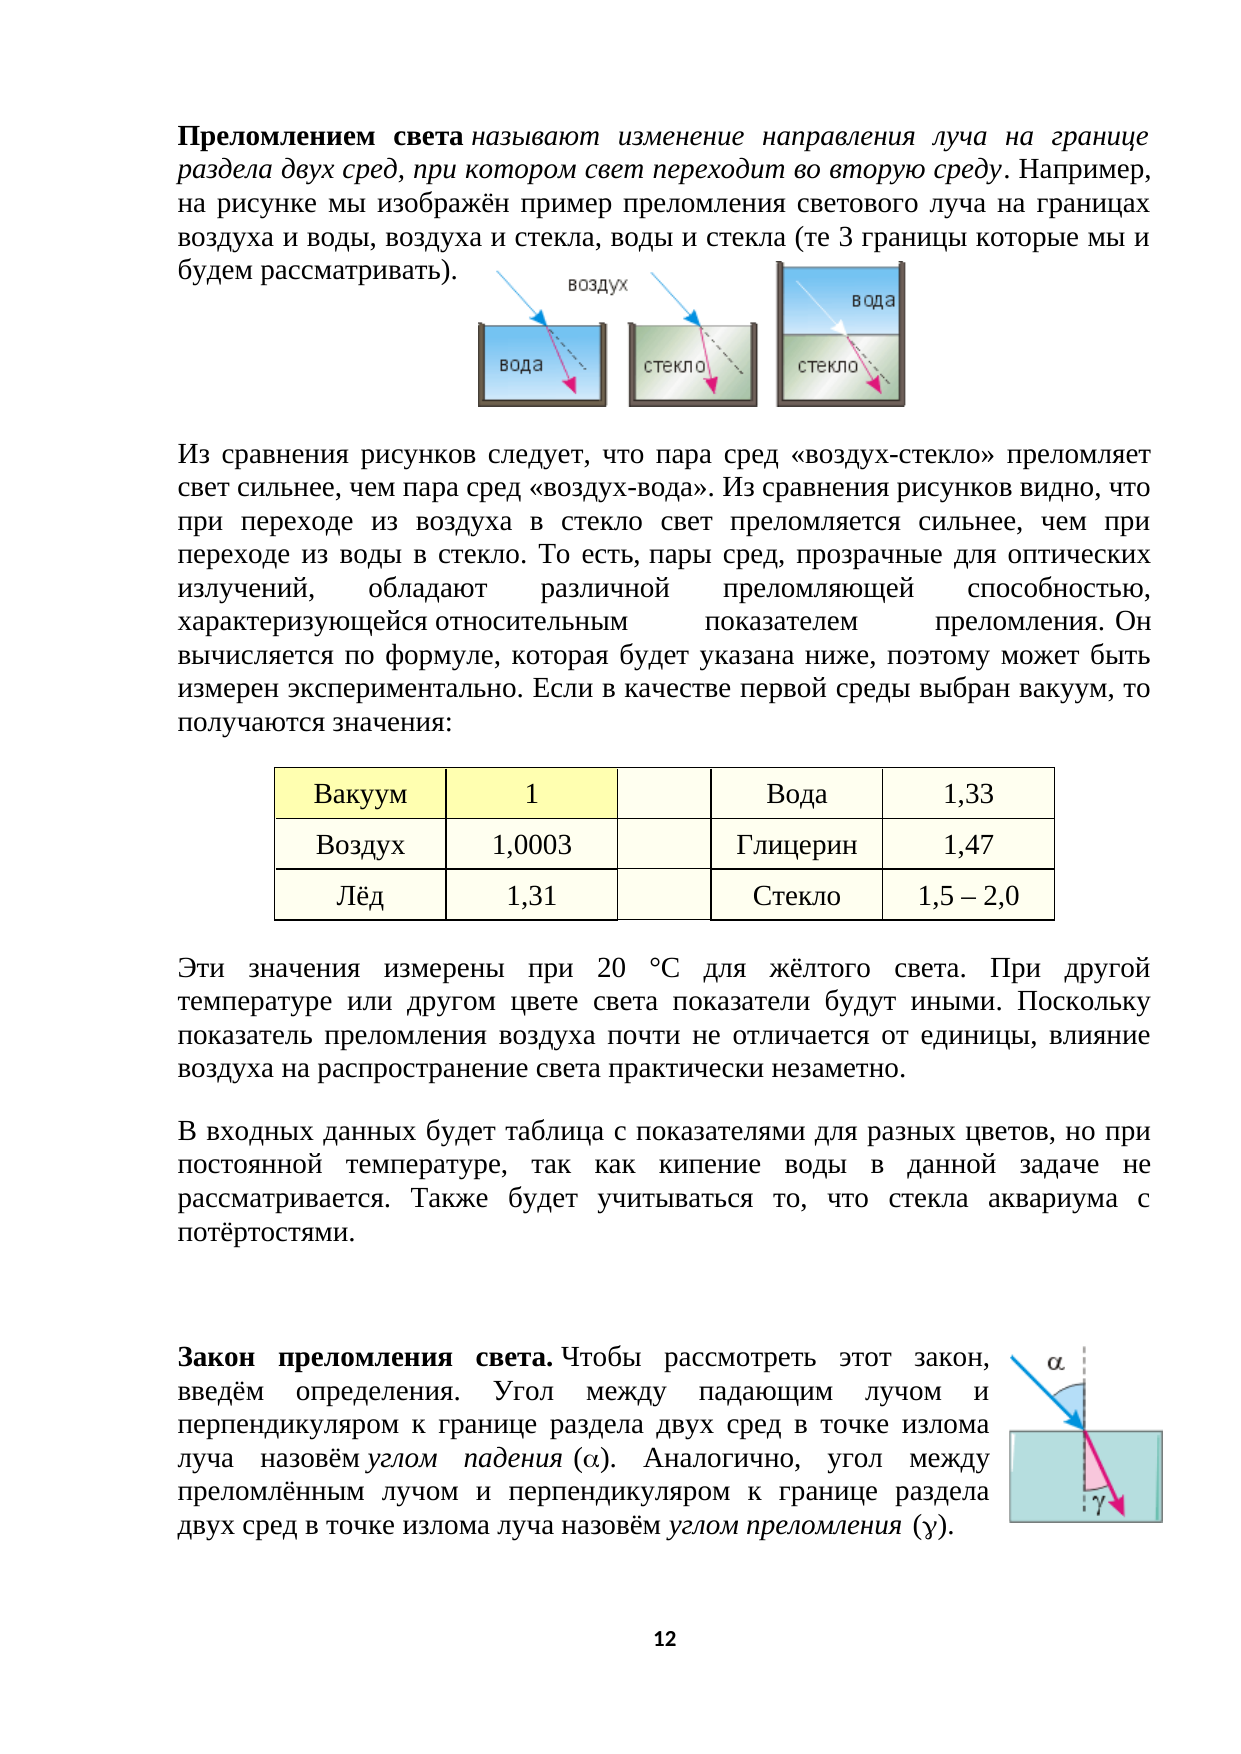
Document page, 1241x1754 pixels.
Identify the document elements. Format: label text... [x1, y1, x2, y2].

text Эти значения измерены при 20 °С для жёлтого света. При другой температуре или другом цвете света показатели будут иными. Поскольку показатель преломления воздуха почти не отличается от единицы, влияние воздуха на распространение света практически незаметно. [177, 950, 1152, 1084]
table_header 1,33 [883, 768, 1054, 818]
text В входных данных будет таблица с показателями для разных цветов, но при постоянной температуре, так как кипение воды в данной задаче не рассматривается. Также будет учитываться то, что стекла аквариума с потёртостями. [177, 1113, 1152, 1247]
table_cell 1,0003 [447, 819, 617, 868]
text Преломлением света называют изменение направления луча на границе раздела двух сред, при котором свет переходит во вторую среду. Например, на рисунке мы изображён пример преломления светового луча на границах воздуха и воды, воздуха и стекла, воды и стекла (те 3 границы которые мы и будем рассматривать). [177, 118, 1152, 286]
table_cell Лёд [275, 869, 445, 919]
text Закон преломления света. Чтобы рассмотреть этот закон, введём определения. Угол между падающим лучом и перпендикуляром к границе раздела двух сред в точке излома луча назовём углом падения (). Аналогично, угол между преломлённым лучом и перпендикуляром к границе раздела двух сред в точке излома луча назовём углом преломления (). [177, 1339, 1152, 1540]
table_header [618, 768, 711, 818]
picture [1009, 1346, 1163, 1523]
table_cell [618, 869, 710, 919]
table_cell Глицерин [712, 819, 882, 868]
table_header 1 [447, 768, 617, 818]
table_cell 1,31 [447, 870, 617, 919]
table_cell Стекло [712, 870, 882, 919]
text Из сравнения рисунков следует, что пара сред «воздух-стекло» преломляет свет сильнее, чем пара сред «воздух-вода». Из сравнения рисунков видно, что при переходе из воздуха в стекло свет преломляется сильнее, чем при переходе из воды в стекло. То есть, пары сред, прозрачные для оптических излучений, обладают различной преломляющей способностью, характеризующейся относительным показателем преломления. Он вычисляется по формуле, которая будет указана ниже, поэтому может быть измерен экспериментально. Если в качестве первой среды выбран вакуум, то получаются значения: [177, 436, 1152, 738]
table_cell 1,5 – 2,0 [883, 870, 1054, 919]
table_header Вода [712, 768, 882, 818]
table_cell 1,47 [883, 819, 1054, 868]
table_cell [618, 819, 710, 868]
picture [478, 261, 906, 407]
table_header Вакуум [275, 768, 446, 818]
table_cell Воздух [275, 819, 445, 868]
